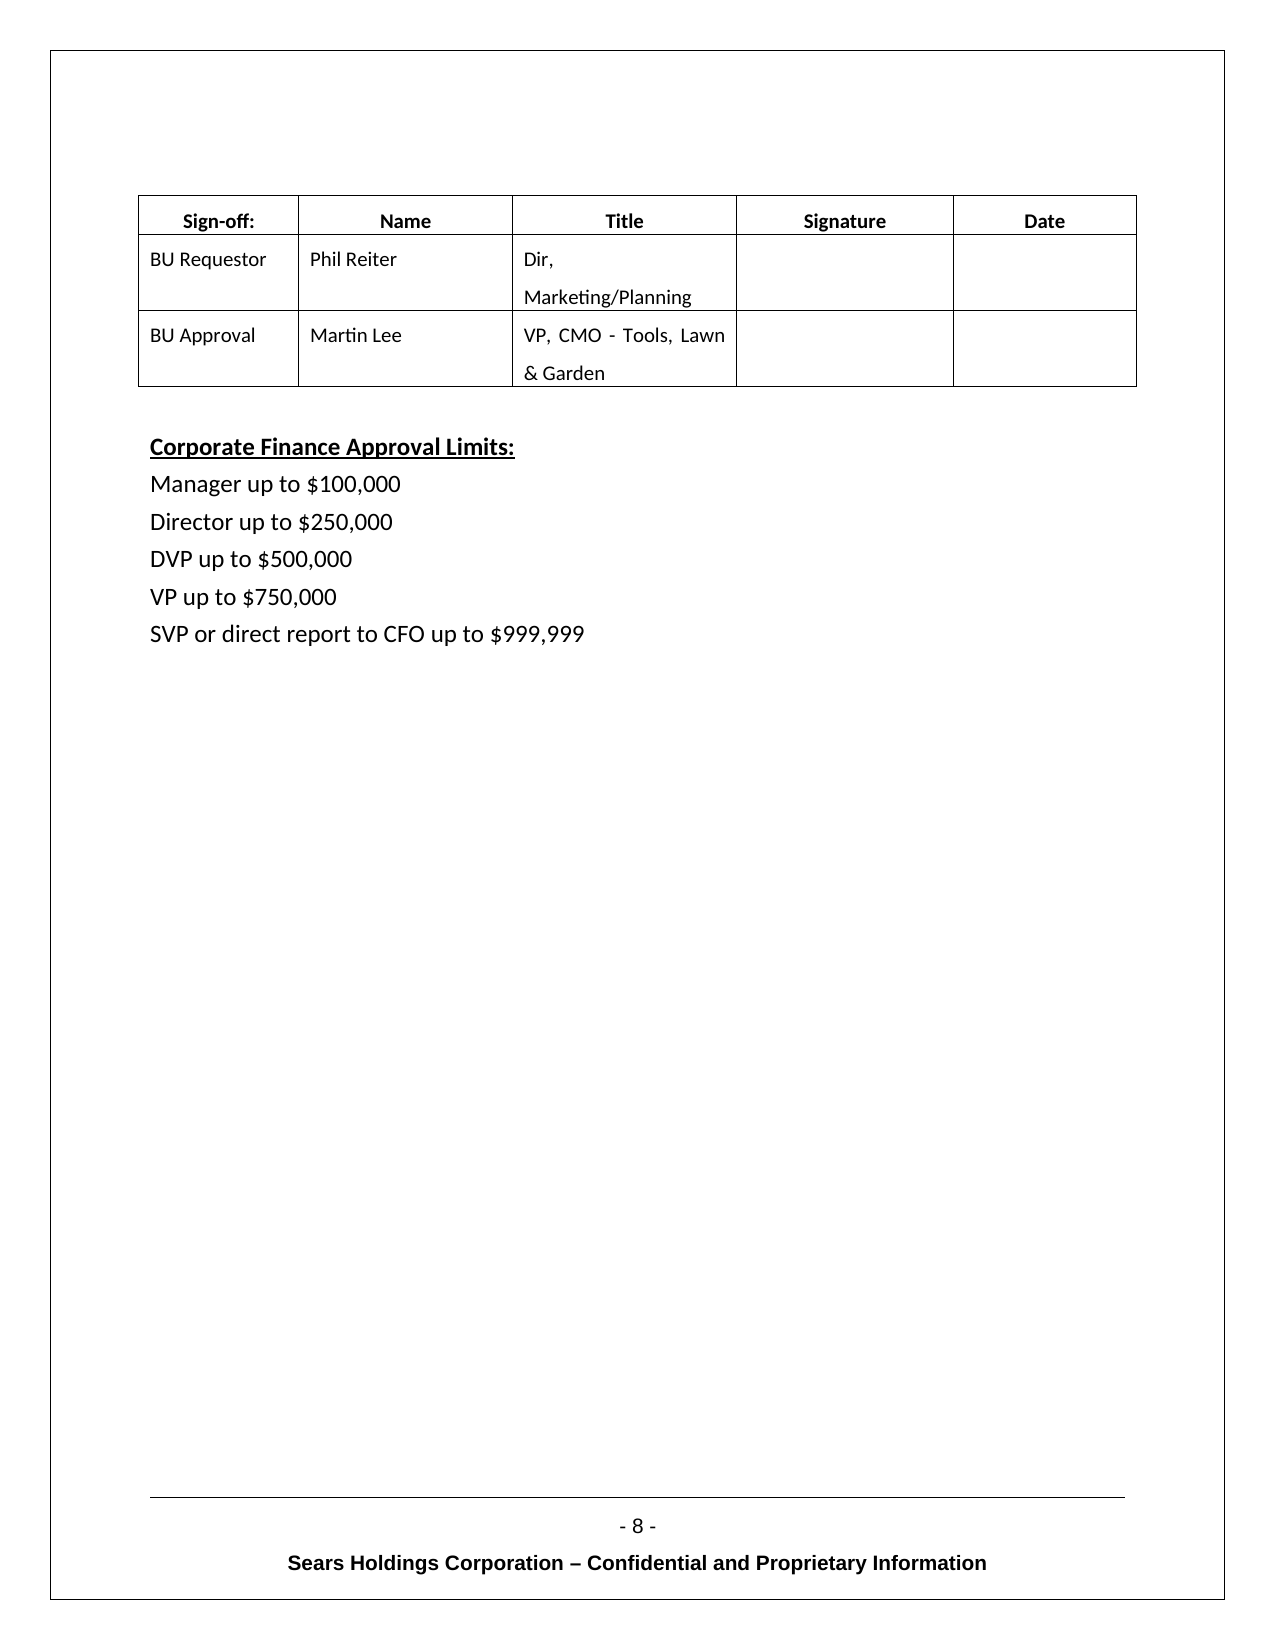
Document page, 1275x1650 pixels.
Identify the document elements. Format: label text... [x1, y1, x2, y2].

table_cell [737, 311, 953, 386]
table_cell [954, 311, 1136, 386]
table_cell Phil Reiter [299, 235, 512, 309]
table_header Title [513, 196, 736, 233]
text Manager up to $100,000 [150, 462, 1125, 499]
table_cell BU Approval [139, 311, 298, 386]
table_header Signature [737, 196, 953, 233]
table_cell Martin Lee [299, 311, 512, 386]
table_header Sign-off: [139, 196, 298, 233]
table_cell [954, 235, 1136, 309]
text VP up to $750,000 [150, 574, 1125, 612]
text SVP or direct report to CFO up to $999,999 [150, 612, 1125, 649]
text DVP up to $500,000 [150, 537, 1125, 574]
table_header Name [299, 196, 512, 233]
table_cell [737, 235, 953, 309]
table_cell Dir, Marketing/Planning [513, 235, 736, 309]
table_cell VP, CMO - Tools, Lawn & Garden [513, 311, 736, 386]
text Director up to $250,000 [150, 499, 1125, 537]
table_header Date [954, 196, 1136, 233]
text Corporate Finance Approval Limits: [150, 424, 1125, 462]
table_cell BU Requestor [139, 235, 298, 309]
